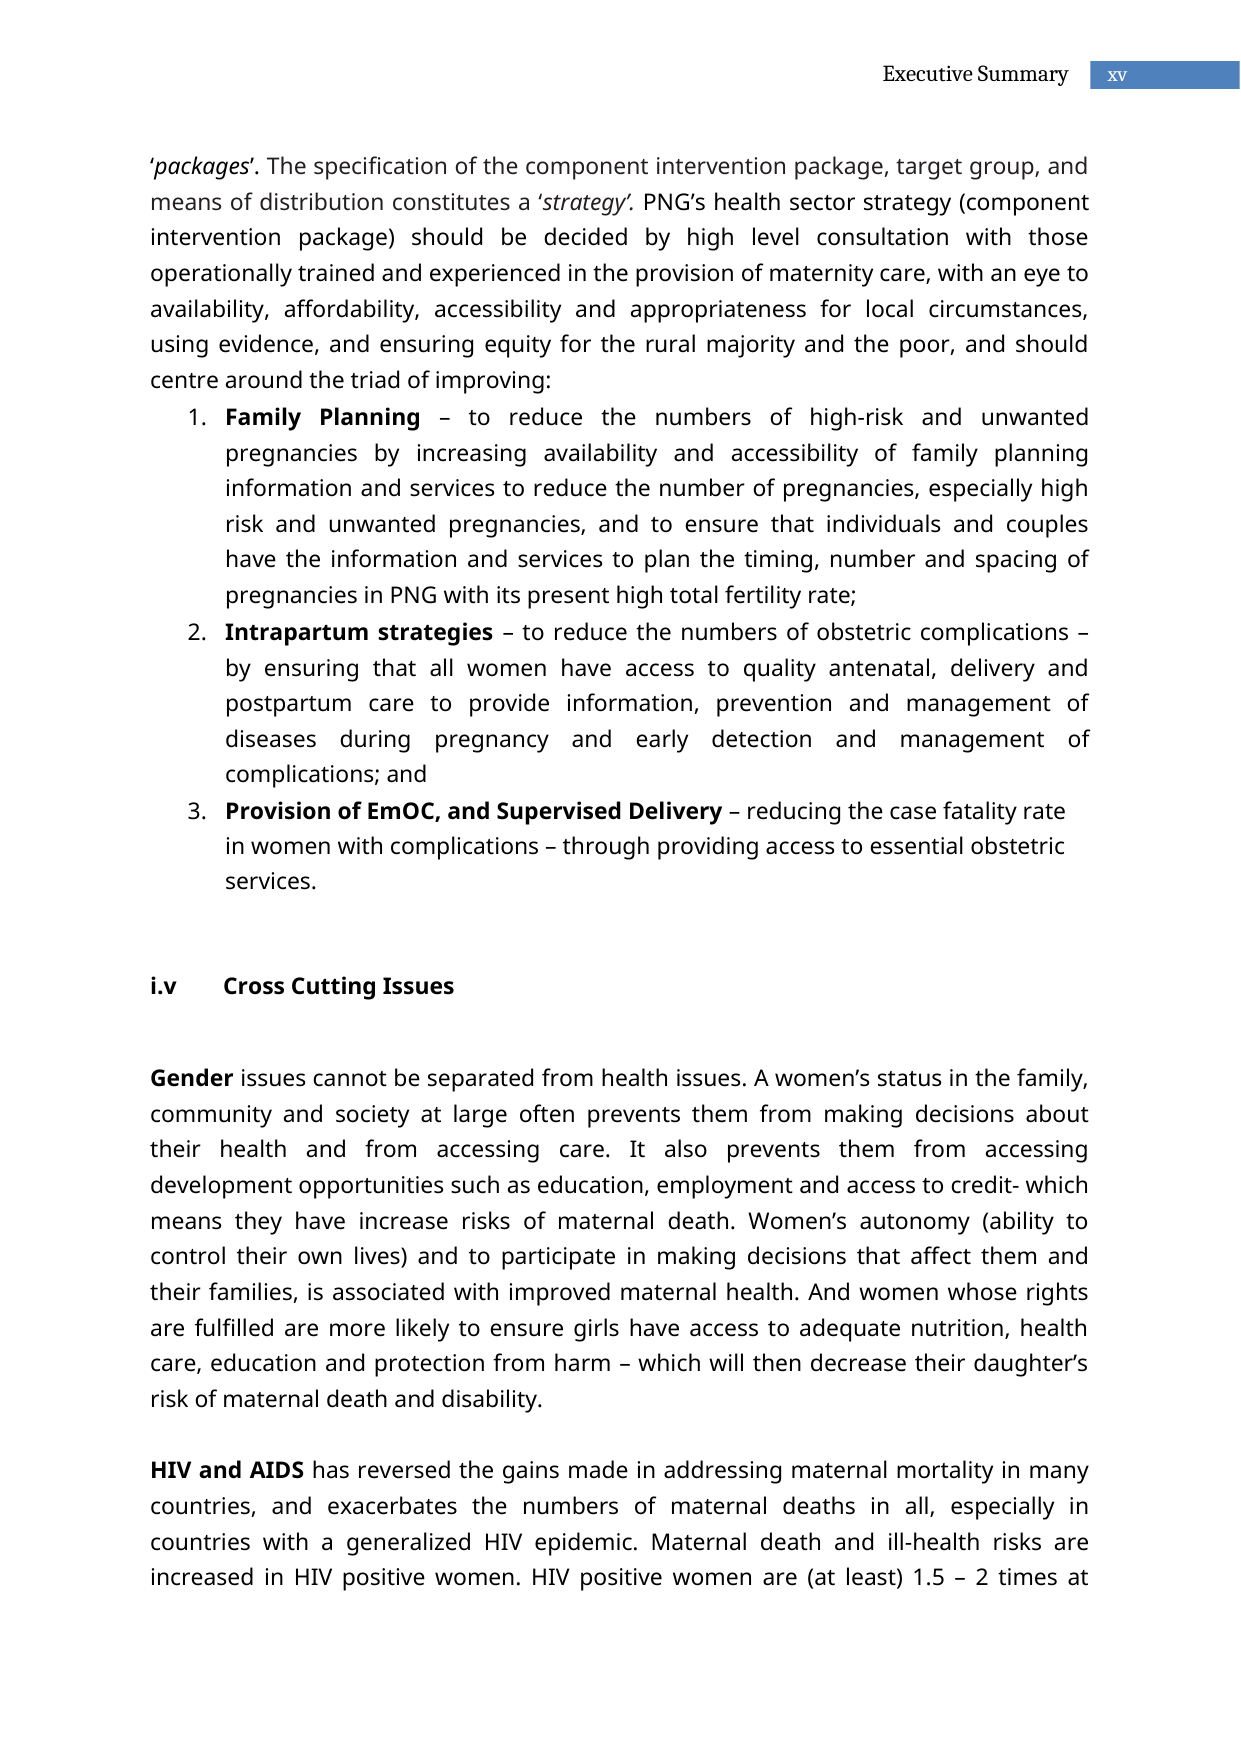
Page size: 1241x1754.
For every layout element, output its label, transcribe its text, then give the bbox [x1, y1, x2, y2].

text Gender issues cannot be separated from health issues. A women’s status in the family, community and society at large often prevents them from making decisions about their health and from accessing care. It also prevents them from accessing development opportunities such as education, employment and access to credit- which means they have increase risks of maternal death. Women’s autonomy (ability to control their own lives) and to participate in making decisions that affect them and their families, is associated with improved maternal health. And women whose rights are fulfilled are more likely to ensure girls have access to adequate nutrition, health care, education and protection from harm – which will then decrease their daughter’s risk of maternal death and disability. [150, 1062, 1090, 1414]
text i.v Cross Cutting Issues [150, 970, 1127, 1001]
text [150, 1454, 1090, 1592]
list Provision of EmOC, and Supervised Delivery – reducing the case fatality rate in women with complications – through providing access to essential obstetric services. [187, 795, 1090, 896]
list Family Planning – to reduce the numbers of high-risk and unwanted pregnancies by increasing availability and accessibility of family planning information and services to reduce the number of pregnancies, especially high risk and unwanted pregnancies, and to ensure that individuals and couples have the information and services to plan the timing, number and spacing of pregnancies in PNG with its present high total fertility rate; [187, 401, 1090, 610]
picture [1090, 61, 1240, 89]
list Intrapartum strategies – to reduce the numbers of obstetric complications – by ensuring that all women have access to quality antenatal, delivery and postpartum care to provide information, prevention and management of diseases during pregnancy and early detection and management of complications; and [187, 616, 1090, 789]
text Executive Summary xv [150, 61, 1127, 88]
text ‘packages’. The specification of the component intervention package, target group, and means of distribution constitutes a ‘strategy’. PNG’s health sector strategy (component intervention package) should be decided by high level consultation with those operationally trained and experienced in the provision of maternity care, with an eye to availability, affordability, accessibility and appropriateness for local circumstances, using evidence, and ensuring equity for the rural majority and the poor, and should centre around the triad of improving: [150, 150, 1090, 395]
